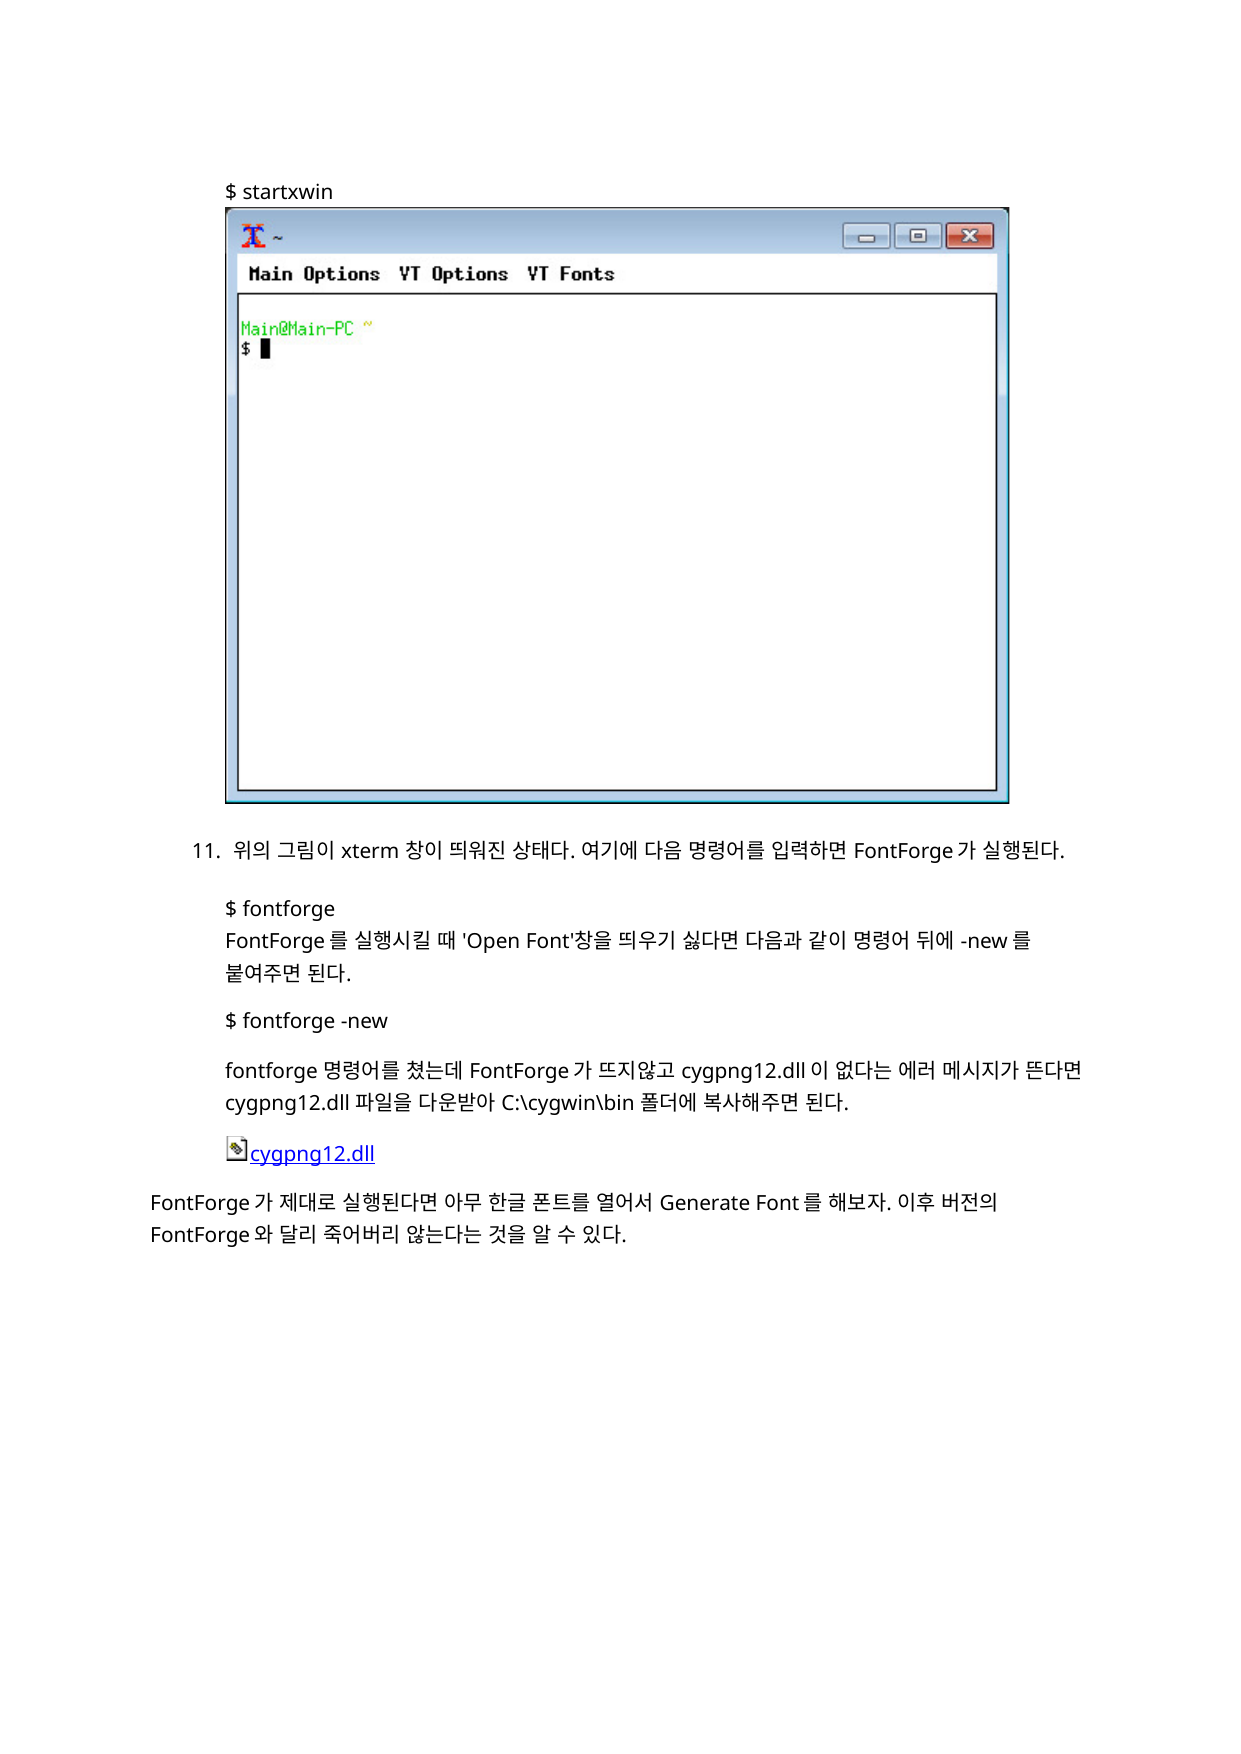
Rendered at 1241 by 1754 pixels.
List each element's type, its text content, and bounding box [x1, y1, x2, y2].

text FontForge가 제대로 실행된다면 아무 한글 폰트를 열어서 Generate Font를 해보자. 이후 버전의 FontForge와 달리 죽어버리 않는다는 것을 알 수 있다. [150, 1186, 1090, 1249]
text $ fontforge [225, 894, 1090, 922]
text cygpng12.dll [225, 1136, 1090, 1167]
picture [225, 207, 1010, 804]
text $ fontforge -new [225, 1007, 1090, 1035]
text $ startxwin [225, 177, 1090, 206]
picture [225, 1136, 251, 1161]
list 위의 그림이 xterm 창이 띄워진 상태다. 여기에 다음 명령어를 입력하면 FontForge가 실행된다. [192, 834, 1090, 865]
text FontForge를 실행시킬 때 'Open Font'창을 띄우기 싫다면 다음과 같이 명령어 뒤에 -new를 붙여주면 된다. [225, 924, 1090, 988]
text fontforge 명령어를 쳤는데 FontForge가 뜨지않고 cygpng12.dll이 없다는 에러 메시지가 뜬다면 cygpng12.dll 파일을 다운받아 C:\cygwin\bin 폴더에 복사해주면 된다. [225, 1054, 1090, 1117]
